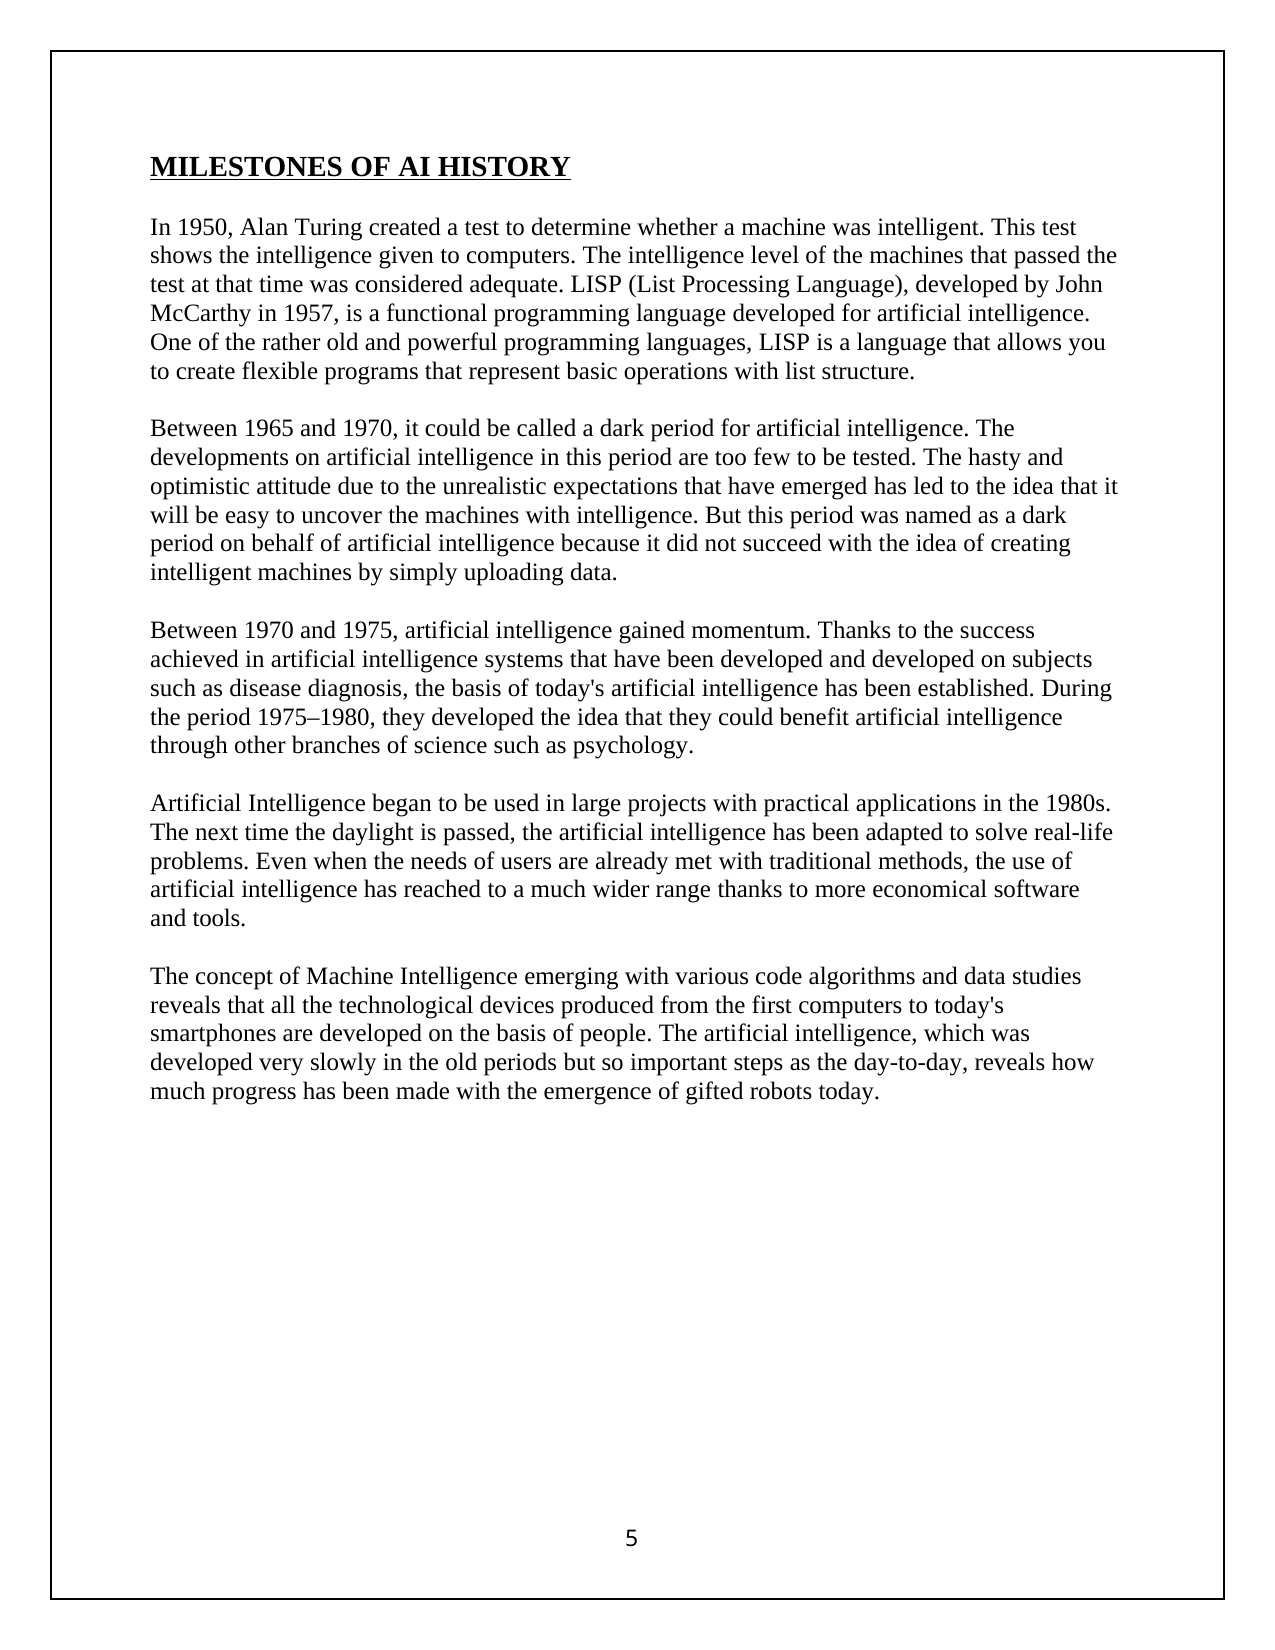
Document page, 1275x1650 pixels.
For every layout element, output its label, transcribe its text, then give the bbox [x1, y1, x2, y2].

text Artificial Intelligence began to be used in large projects with practical applications in the 1980s. The next time the daylight is passed, the artificial intelligence has been adapted to solve real-life problems. Even when the needs of users are already met with traditional methods, the use of artificial intelligence has reached to a much wider range thanks to more economical software and tools. [150, 788, 1122, 932]
subtitle MILESTONES OF AI HISTORY [150, 149, 1200, 183]
text Between 1970 and 1975, artificial intelligence gained momentum. Thanks to the success achieved in artificial intelligence systems that have been developed and developed on subjects such as disease diagnosis, the basis of today's artificial intelligence has been established. During the period 1975–1980, they developed the idea that they could benefit artificial intelligence through other branches of science such as psychology. [150, 615, 1122, 759]
text The concept of Machine Intelligence emerging with various code algorithms and data studies reveals that all the technological devices produced from the first computers to today's smartphones are developed on the basis of people. The artificial intelligence, which was developed very slowly in the old periods but so important steps as the day-to-day, reveals how much progress has been made with the emergence of gifted robots today. [150, 961, 1122, 1105]
text Between 1965 and 1970, it could be called a dark period for artificial intelligence. The developments on artificial intelligence in this period are too few to be tested. The hasty and optimistic attitude due to the unrealistic expectations that have emerged has led to the idea that it will be easy to uncover the machines with intelligence. But this period was named as a dark period on behalf of artificial intelligence because it did not succeed with the idea of creating intelligent machines by simply uploading data. [150, 413, 1122, 586]
text One of the rather old and powerful programming languages, LISP is a language that allows you to create flexible programs that represent basic operations with list structure. [150, 327, 1118, 384]
text In 1950, Alan Turing created a test to determine whether a machine was intelligent. This test shows the intelligence given to computers. The intelligence level of the machines that passed the test at that time was considered adequate. LISP (List Processing Language), developed by John McCarthy in 1957, is a functional programming language developed for artificial intelligence. [150, 212, 1122, 327]
